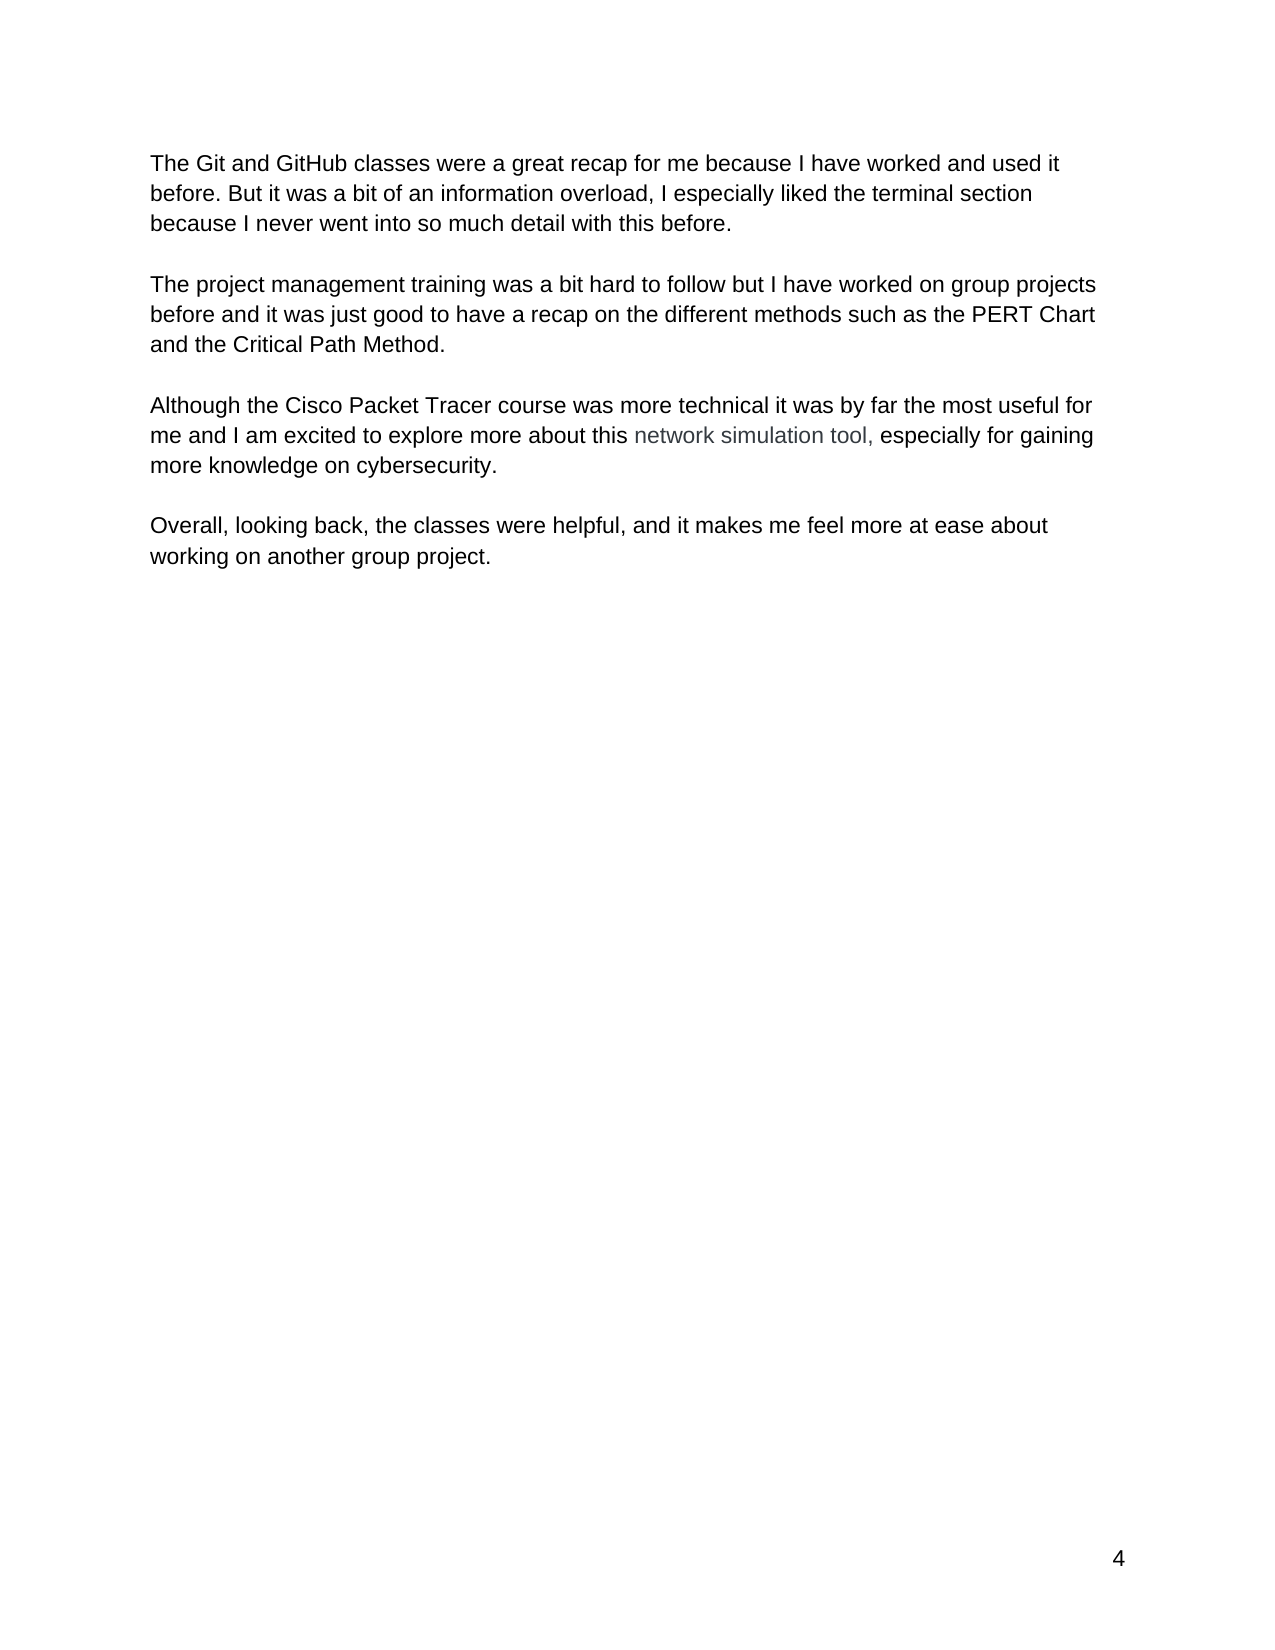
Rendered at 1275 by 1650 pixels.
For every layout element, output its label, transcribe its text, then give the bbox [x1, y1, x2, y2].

text Although the Cisco Packet Tracer course was more technical it was by far the most useful for me and I am excited to explore more about this network simulation tool, especially for gaining more knowledge on cybersecurity. [150, 392, 1125, 478]
text Overall, looking back, the classes were helpful, and it makes me feel more at ease about working on another group project. [150, 512, 1125, 569]
text The Git and GitHub classes were a great recap for me because I have worked and used it before. But it was a bit of an information overload, I especially liked the terminal section because I never went into so much detail with this before. [150, 150, 1125, 237]
text The project management training was a bit hard to follow but I have worked on group projects before and it was just good to have a recap on the different methods such as the PERT Chart and the Critical Path Method. [150, 271, 1125, 358]
